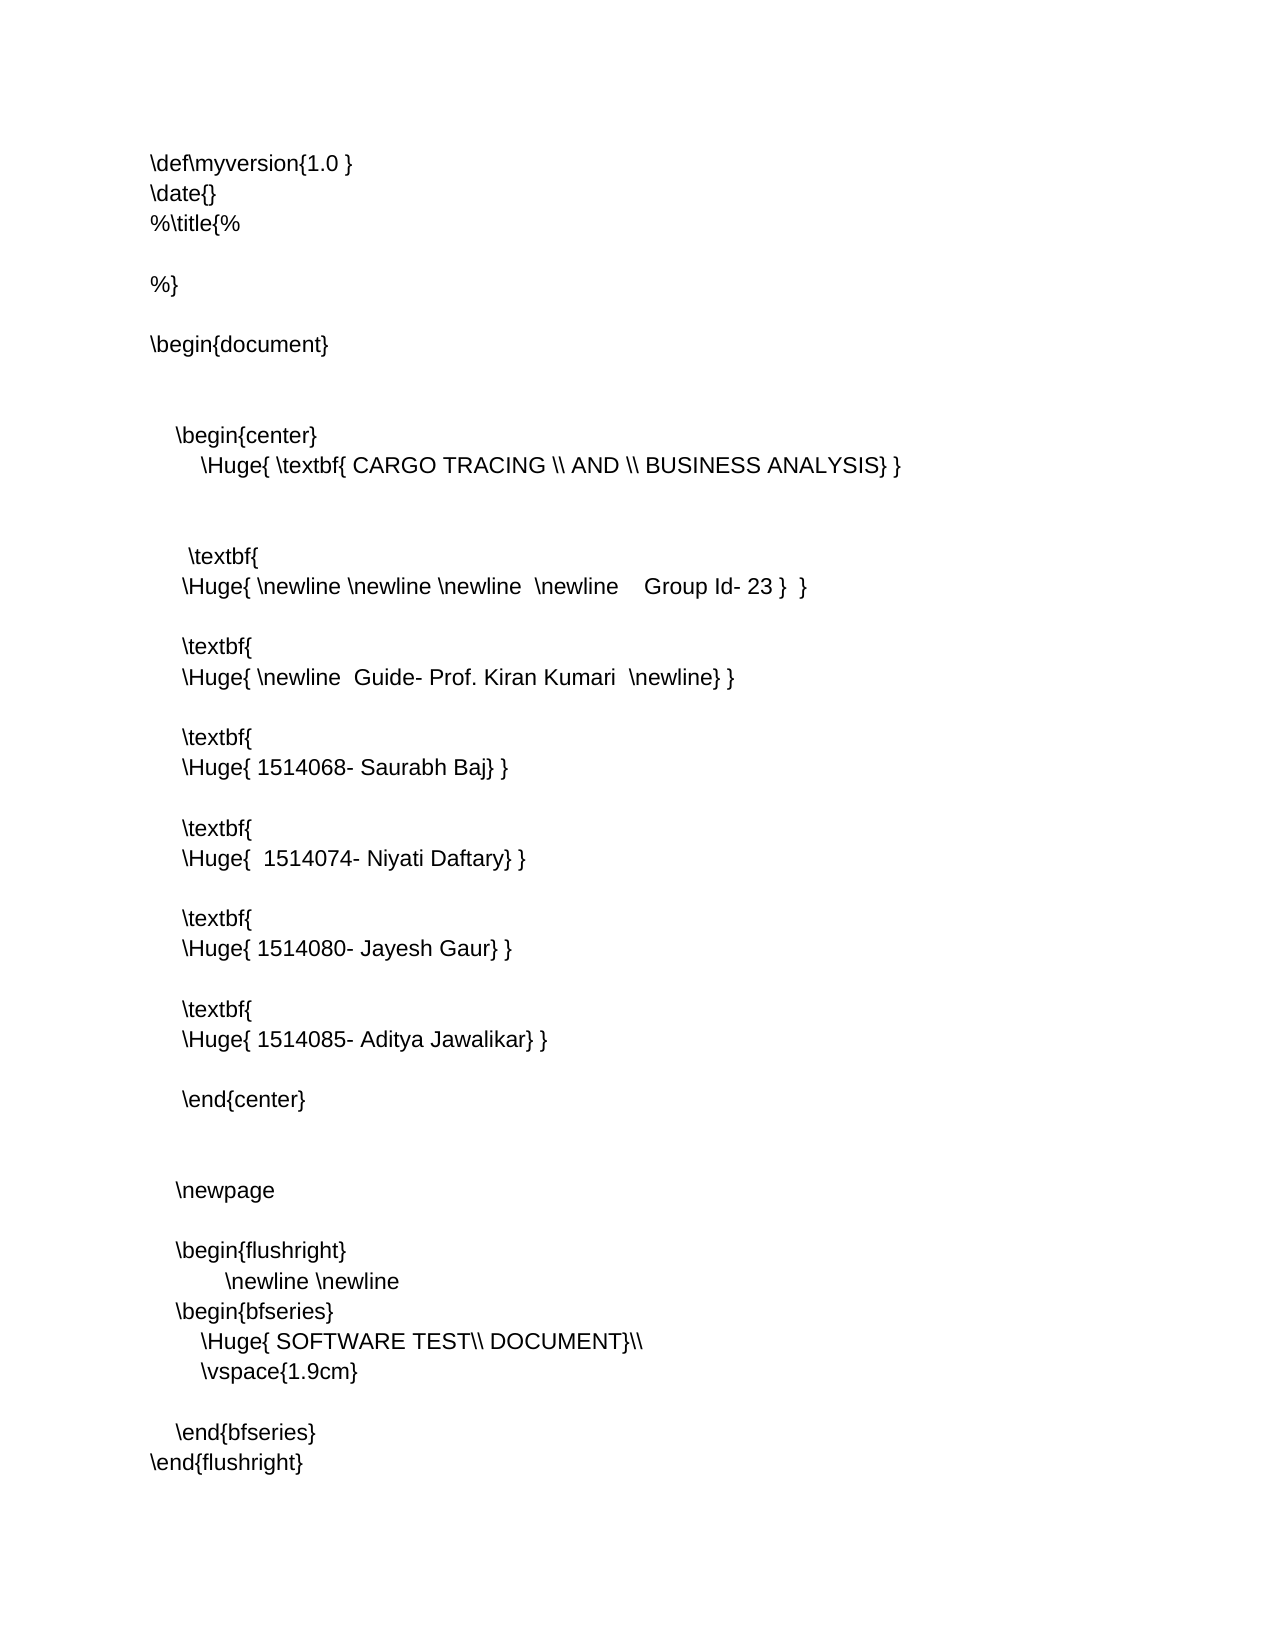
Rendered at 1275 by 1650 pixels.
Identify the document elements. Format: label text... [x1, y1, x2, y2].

text \textbf{ [150, 996, 1125, 1022]
text \vspace{1.9cm} [150, 1358, 1125, 1385]
text \Huge{ 1514074- Niyati Daftary} } [150, 845, 1125, 871]
text \textbf{ [150, 543, 1125, 569]
text \newline \newline [150, 1268, 1125, 1294]
text \textbf{ [150, 724, 1125, 750]
text \textbf{ [150, 633, 1125, 660]
text \begin{bfseries} [150, 1298, 1125, 1324]
text \Huge{ SOFTWARE TEST\\ DOCUMENT}\\ [150, 1328, 1125, 1354]
text %\title{% [150, 210, 1125, 237]
text \textbf{ [150, 905, 1125, 932]
text \def\myversion{1.0 } [150, 150, 1125, 176]
text \end{bfseries} [150, 1419, 1125, 1445]
text \begin{flushright} [150, 1237, 1125, 1264]
text \Huge{ 1514068- Saurabh Baj} } [150, 754, 1125, 781]
text \newpage [150, 1177, 1125, 1203]
text \begin{document} [150, 331, 1125, 358]
text \Huge{ 1514085- Aditya Jawalikar} } [150, 1026, 1125, 1052]
text \begin{center} [150, 422, 1125, 448]
text \date{} [150, 180, 1125, 207]
text %} [150, 271, 1125, 297]
text \textbf{ [150, 814, 1125, 841]
text \Huge{ \textbf{ CARGO TRACING \\ AND \\ BUSINESS ANALYSIS} } [150, 452, 1125, 478]
text \Huge{ 1514080- Jayesh Gaur} } [150, 935, 1125, 962]
text \end{flushright} [150, 1449, 1125, 1475]
text \end{center} [150, 1086, 1125, 1113]
text \Huge{ \newline \newline \newline \newline Group Id- 23 } } [150, 573, 1125, 599]
text \Huge{ \newline Guide- Prof. Kiran Kumari \newline} } [150, 663, 1125, 690]
